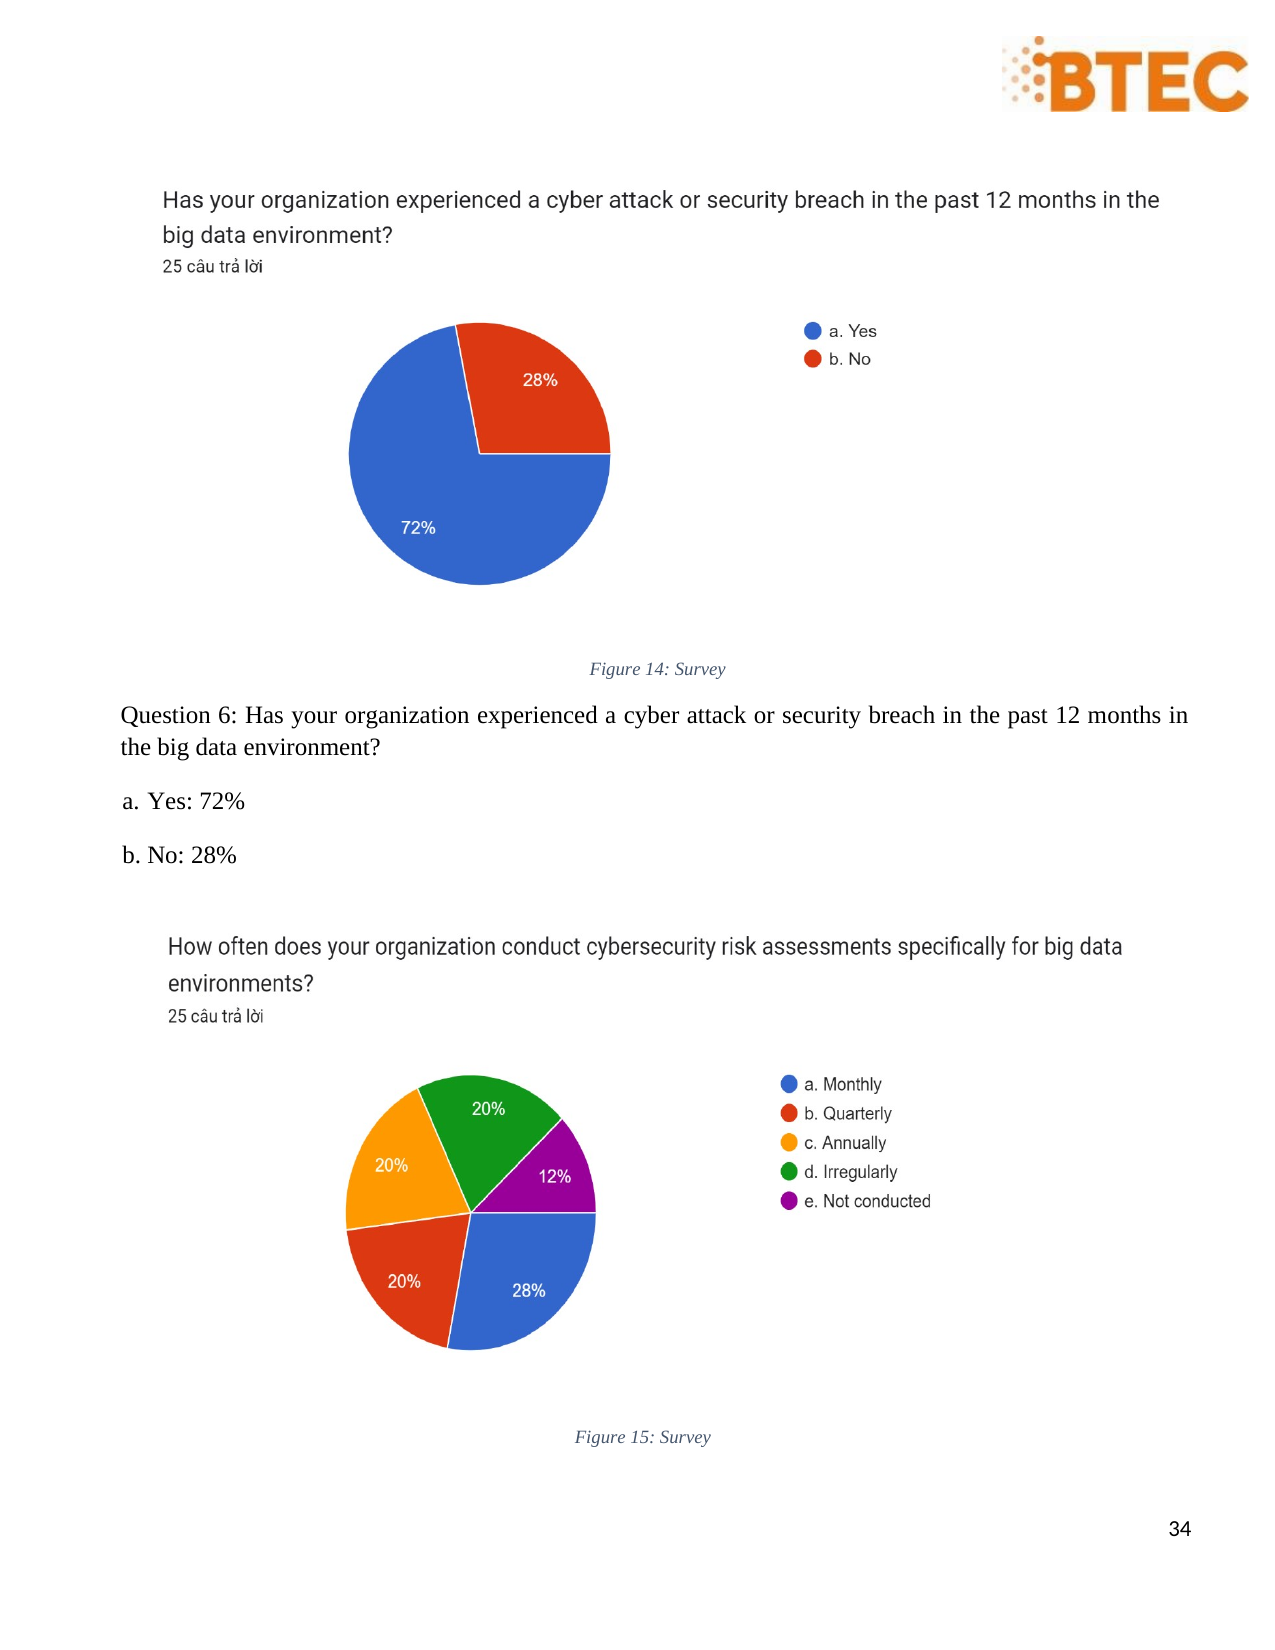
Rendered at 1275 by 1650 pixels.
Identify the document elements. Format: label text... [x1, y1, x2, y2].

list Yes: 72% [122, 786, 1191, 815]
picture [127, 150, 1197, 635]
picture [1001, 36, 1249, 112]
text Question 6: Has your organization experienced a cyber attack or security breach in the past 12 months in the big data environment? [120, 700, 1191, 761]
list No: 28% [122, 840, 1191, 869]
picture [134, 894, 1156, 1403]
